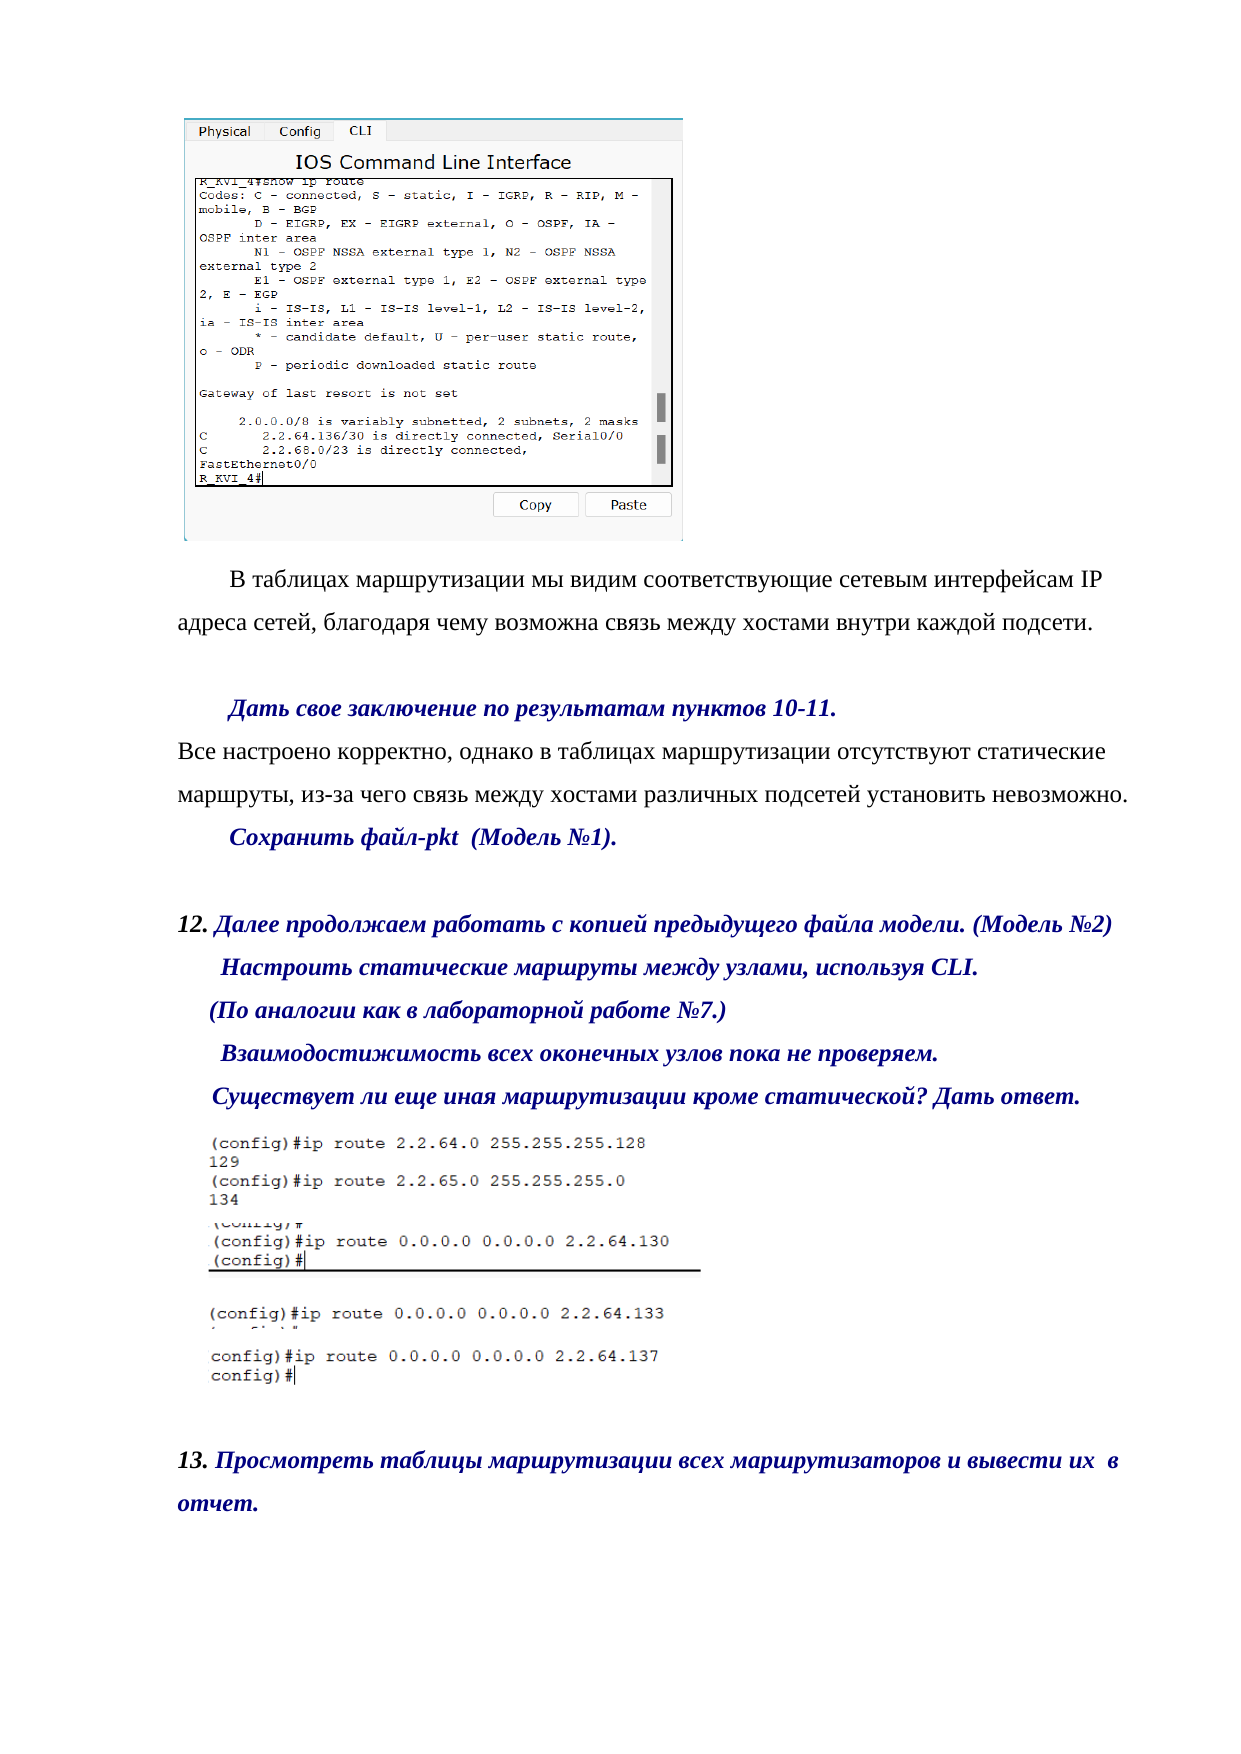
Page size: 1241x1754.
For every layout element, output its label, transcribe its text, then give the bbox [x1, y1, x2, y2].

text Сохранить файл-pkt (Модель №1). [177, 822, 1152, 851]
picture [208, 1124, 662, 1209]
picture [177, 118, 695, 550]
picture [208, 1343, 701, 1388]
text 13. Просмотреть таблицы маршрутизации всех маршрутизаторов и вывести их в отчет. [177, 1445, 1152, 1517]
picture [208, 1292, 701, 1329]
text Дать свое заключение по результатам пунктов 10-11. [177, 693, 1152, 722]
text Все настроено корректно, однако в таблицах маршрутизации отсутствуют статические маршруты, из-за чего связь между хостами различных подсетей установить невозможно. [177, 736, 1152, 808]
picture [208, 1223, 701, 1278]
text 12. Далее продолжаем работать с копией предыдущего файла модели. (Модель №2) Настроить статические маршруты между узлами, используя CLI. (По аналогии как в лабораторной работе №7.) Взаимодостижимость всех оконечных узлов пока не проверяем. Существует ли еще иная маршрутизации кроме статической? Дать ответ. [177, 909, 1152, 1110]
